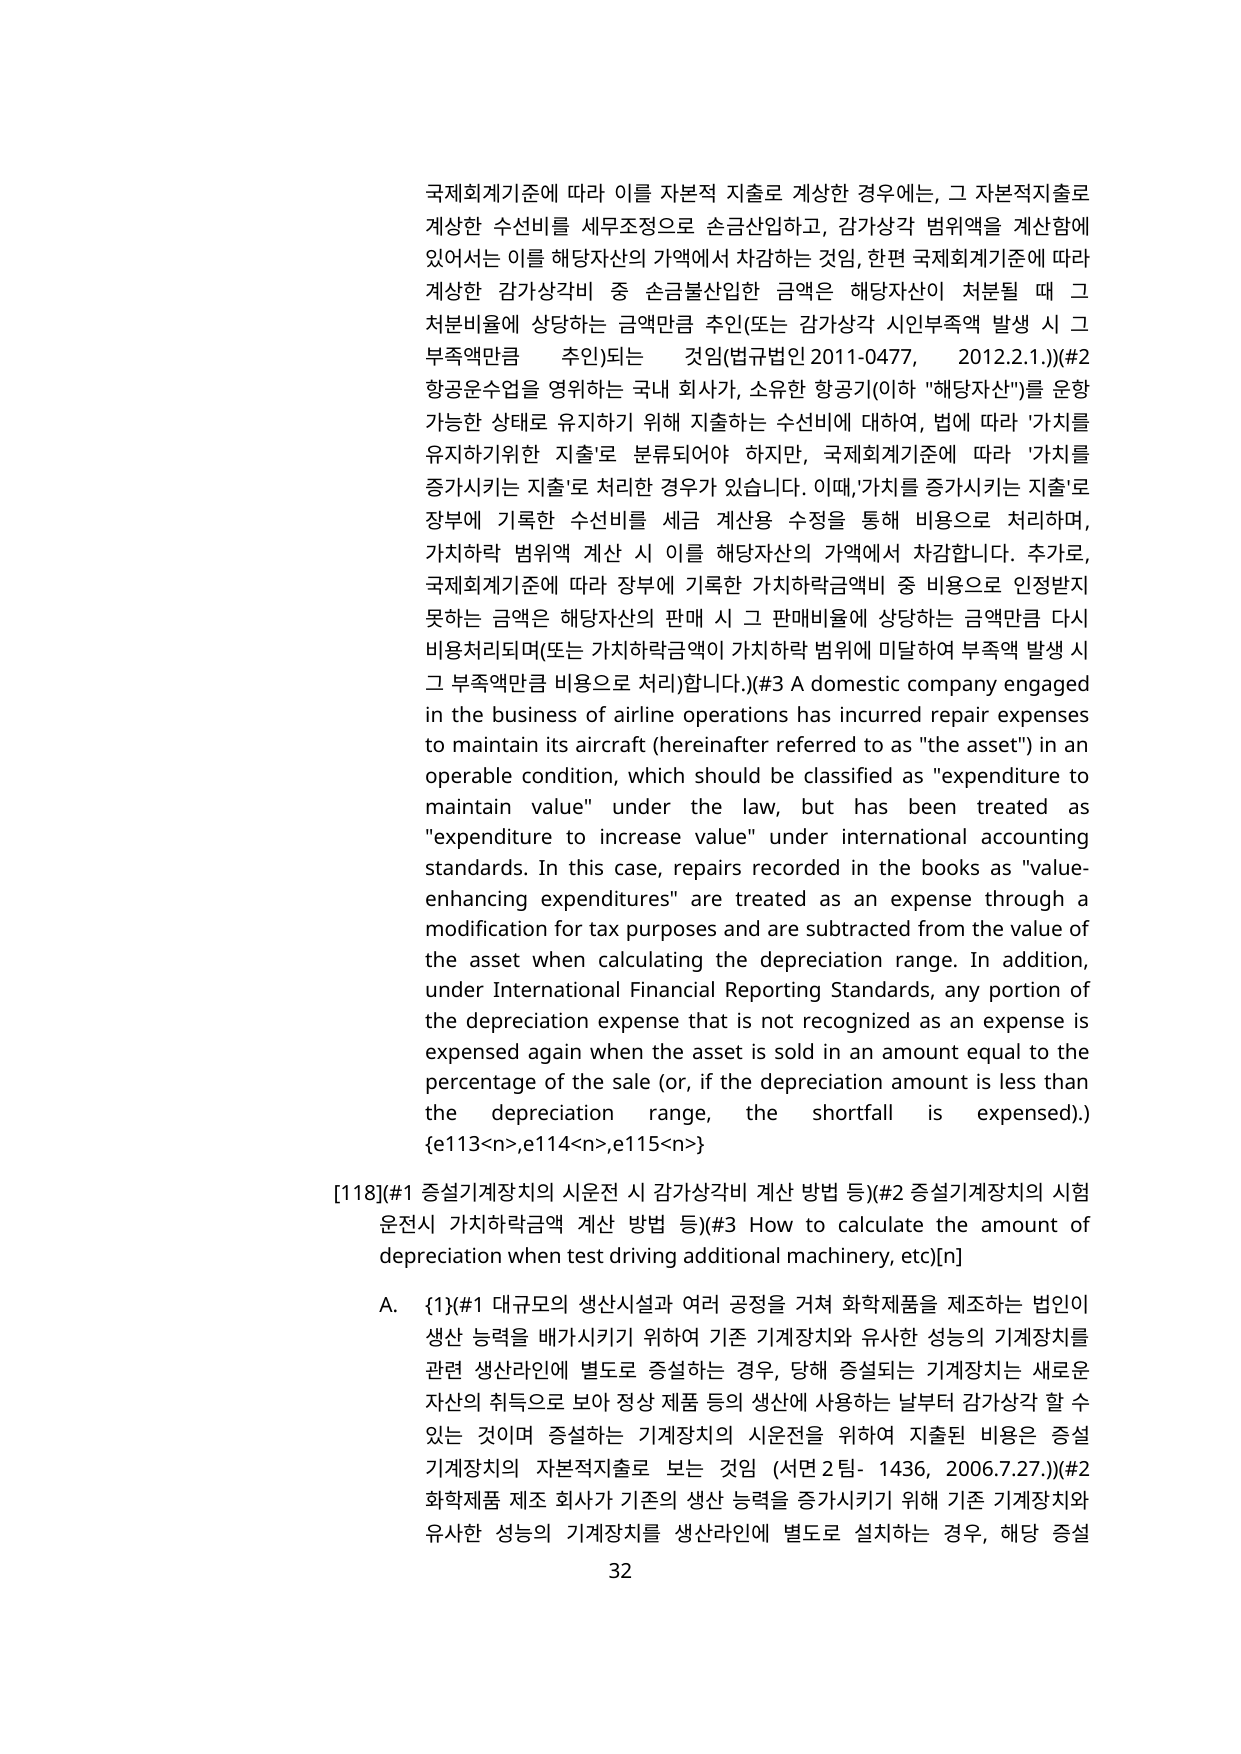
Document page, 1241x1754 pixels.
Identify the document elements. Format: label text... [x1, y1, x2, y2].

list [379, 1288, 1090, 1547]
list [379, 177, 1090, 1157]
list [118](#1 증설기계장치의 시운전 시 감가상각비 계산 방법 등)(#2 증설기계장치의 시험 운전시 가치하락금액 계산 방법 등)(#3 How to calculate the amount of depreciation when test driving additional machinery, etc)[n] [333, 1176, 1090, 1270]
